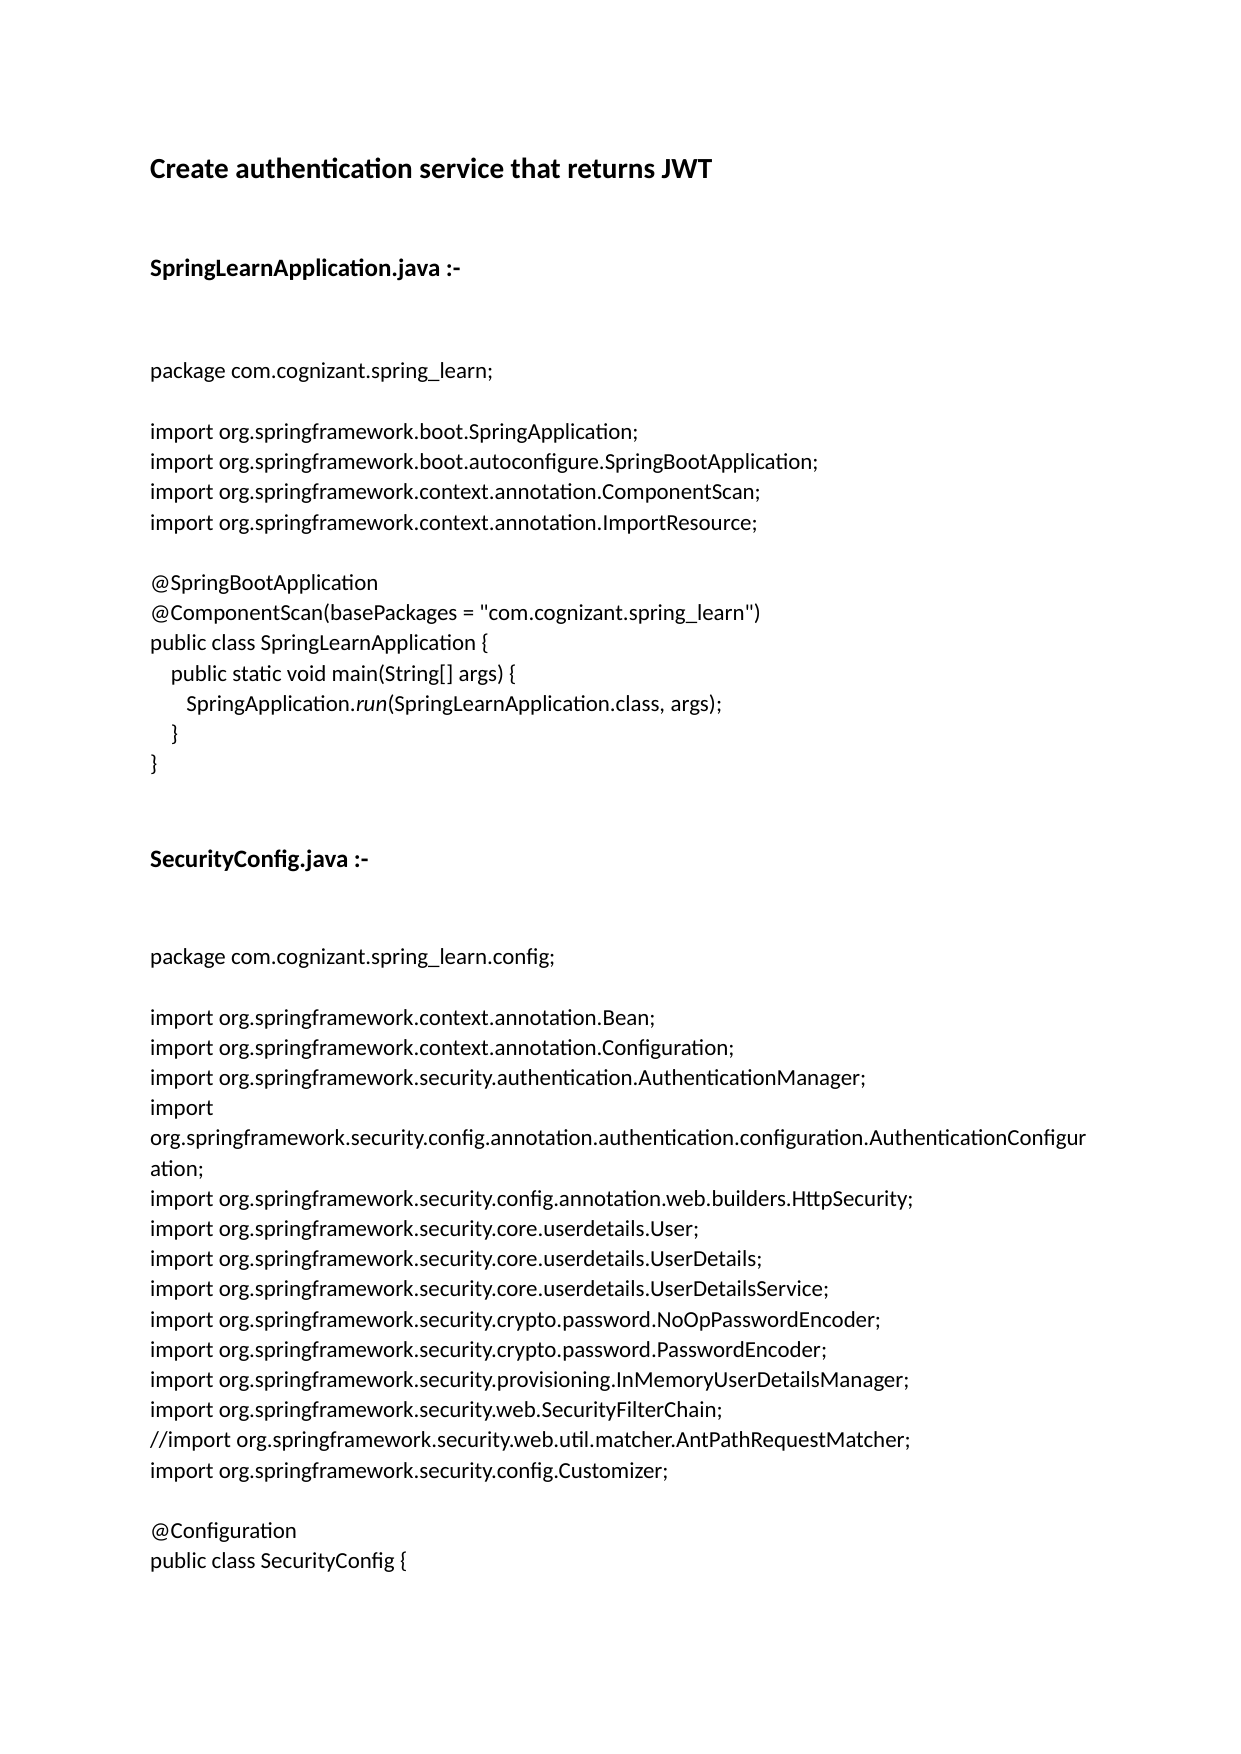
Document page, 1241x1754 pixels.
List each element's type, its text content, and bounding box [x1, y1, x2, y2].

text SpringLearnApplication.java :- [150, 252, 1090, 282]
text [150, 942, 1090, 1574]
text package com.cognizant.spring_learn; import org.springframework.boot.SpringApplication; import org.springframework.boot.autoconfigure.SpringBootApplication; import org.springframework.context.annotation.ComponentScan; import org.springframework.context.annotation.ImportResource; @SpringBootApplication @ComponentScan(basePackages = "com.cognizant.spring_learn") public class SpringLearnApplication { public static void main(String[] args) { SpringApplication.run(SpringLearnApplication.class, args); } } [150, 357, 1090, 777]
text Create authentication service that returns JWT [150, 150, 1090, 186]
text SecurityConfig.java :- [150, 843, 1090, 874]
